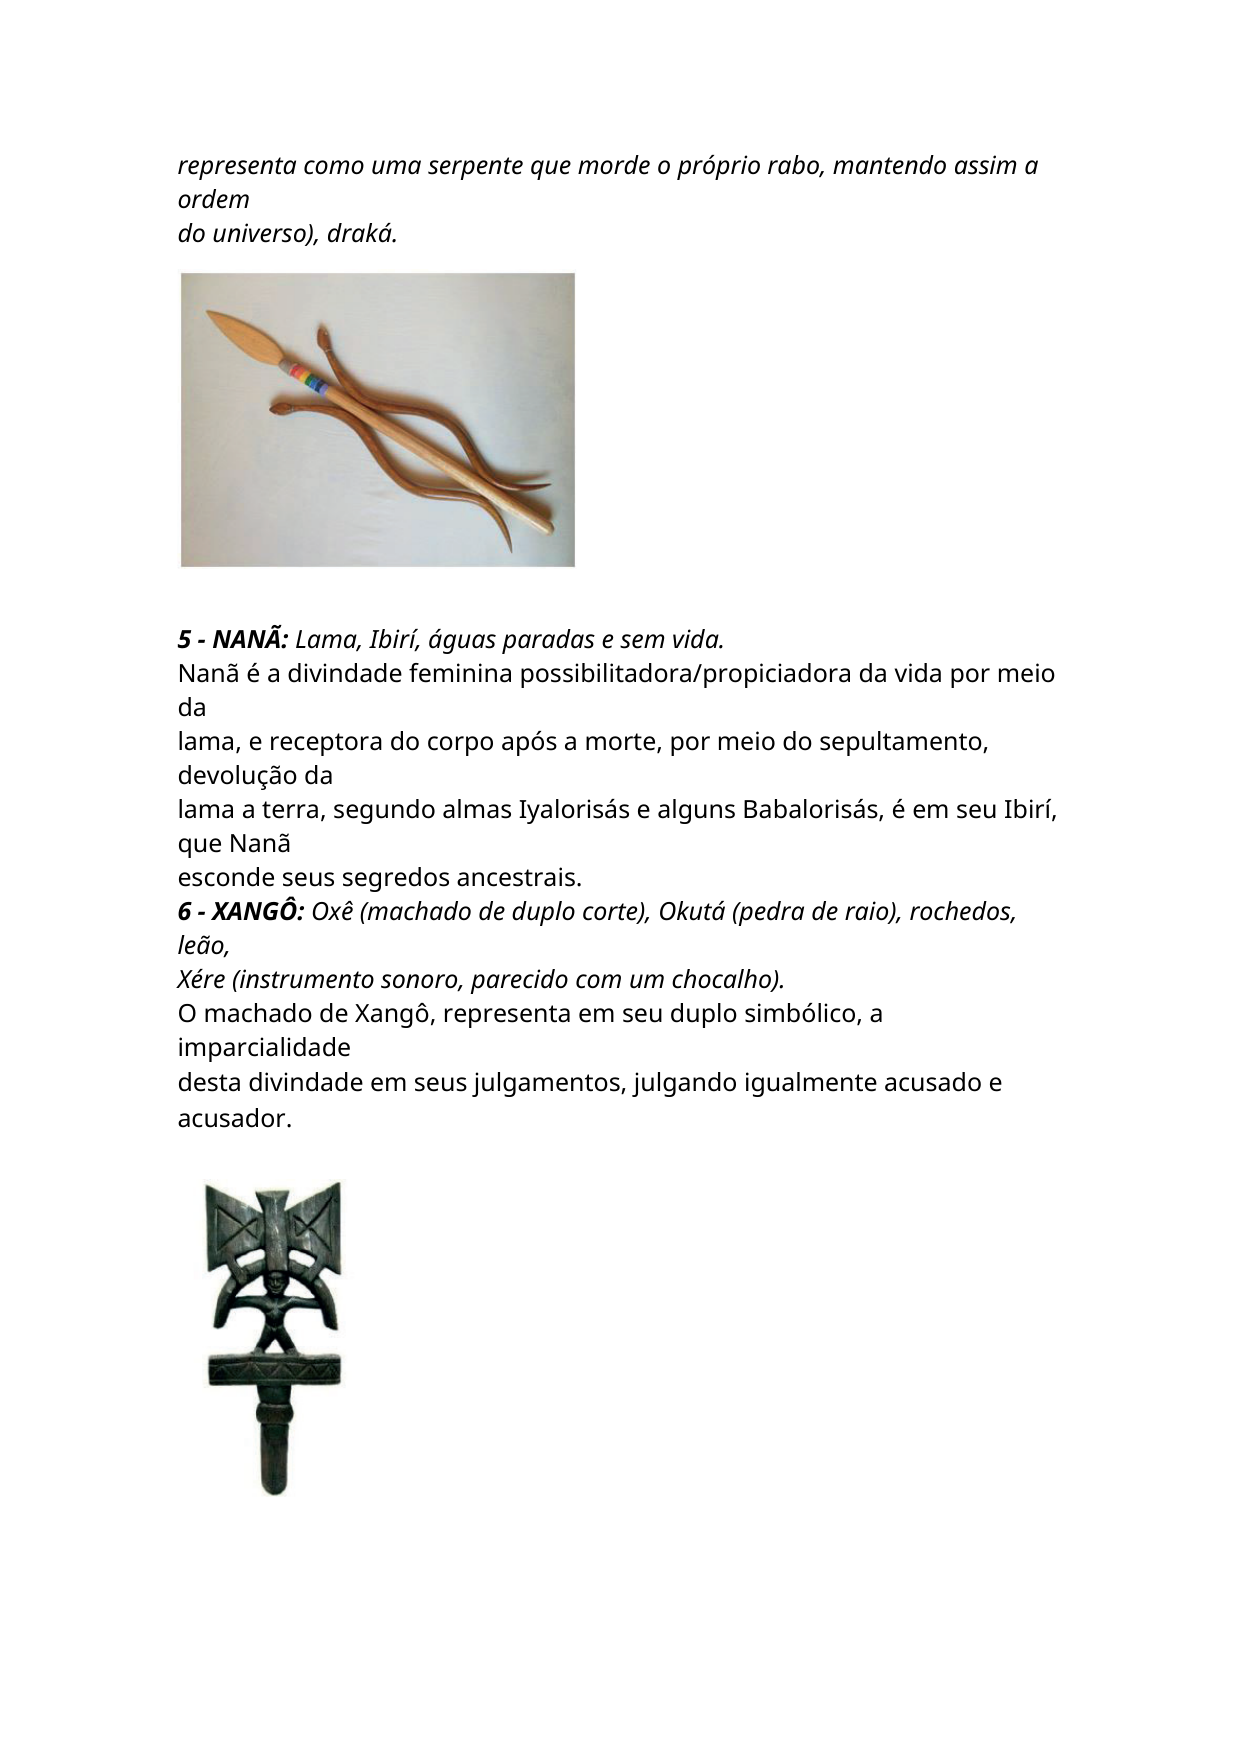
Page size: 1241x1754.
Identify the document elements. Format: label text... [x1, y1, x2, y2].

text do universo), draká. [177, 216, 1063, 250]
text Nanã é a divindade feminina possibilitadora/propiciadora da vida por meio da [177, 655, 1063, 723]
text lama, e receptora do corpo após a morte, por meio do sepultamento, devolução da [177, 723, 1063, 792]
text lama a terra, segundo almas Iyalorisás e alguns Babalorisás, é em seu Ibirí, que Nanã [177, 792, 1063, 860]
text 5 - NANÃ: Lama, Ibirí, águas paradas e sem vida. [177, 621, 1063, 655]
text esconde seus segredos ancestrais. [177, 860, 1063, 894]
text 6 - XANGÔ: Oxê (machado de duplo corte), Okutá (pedra de raio), rochedos, leão, [177, 894, 1063, 962]
text O machado de Xangô, representa em seu duplo simbólico, a imparcialidade [177, 996, 1063, 1064]
text desta divindade em seus julgamentos, julgando igualmente acusado e acusador. [177, 1064, 1063, 1135]
text representa como uma serpente que morde o próprio rabo, mantendo assim a ordem [177, 148, 1063, 216]
text Xére (instrumento sonoro, parecido com um chocalho). [177, 962, 1063, 996]
